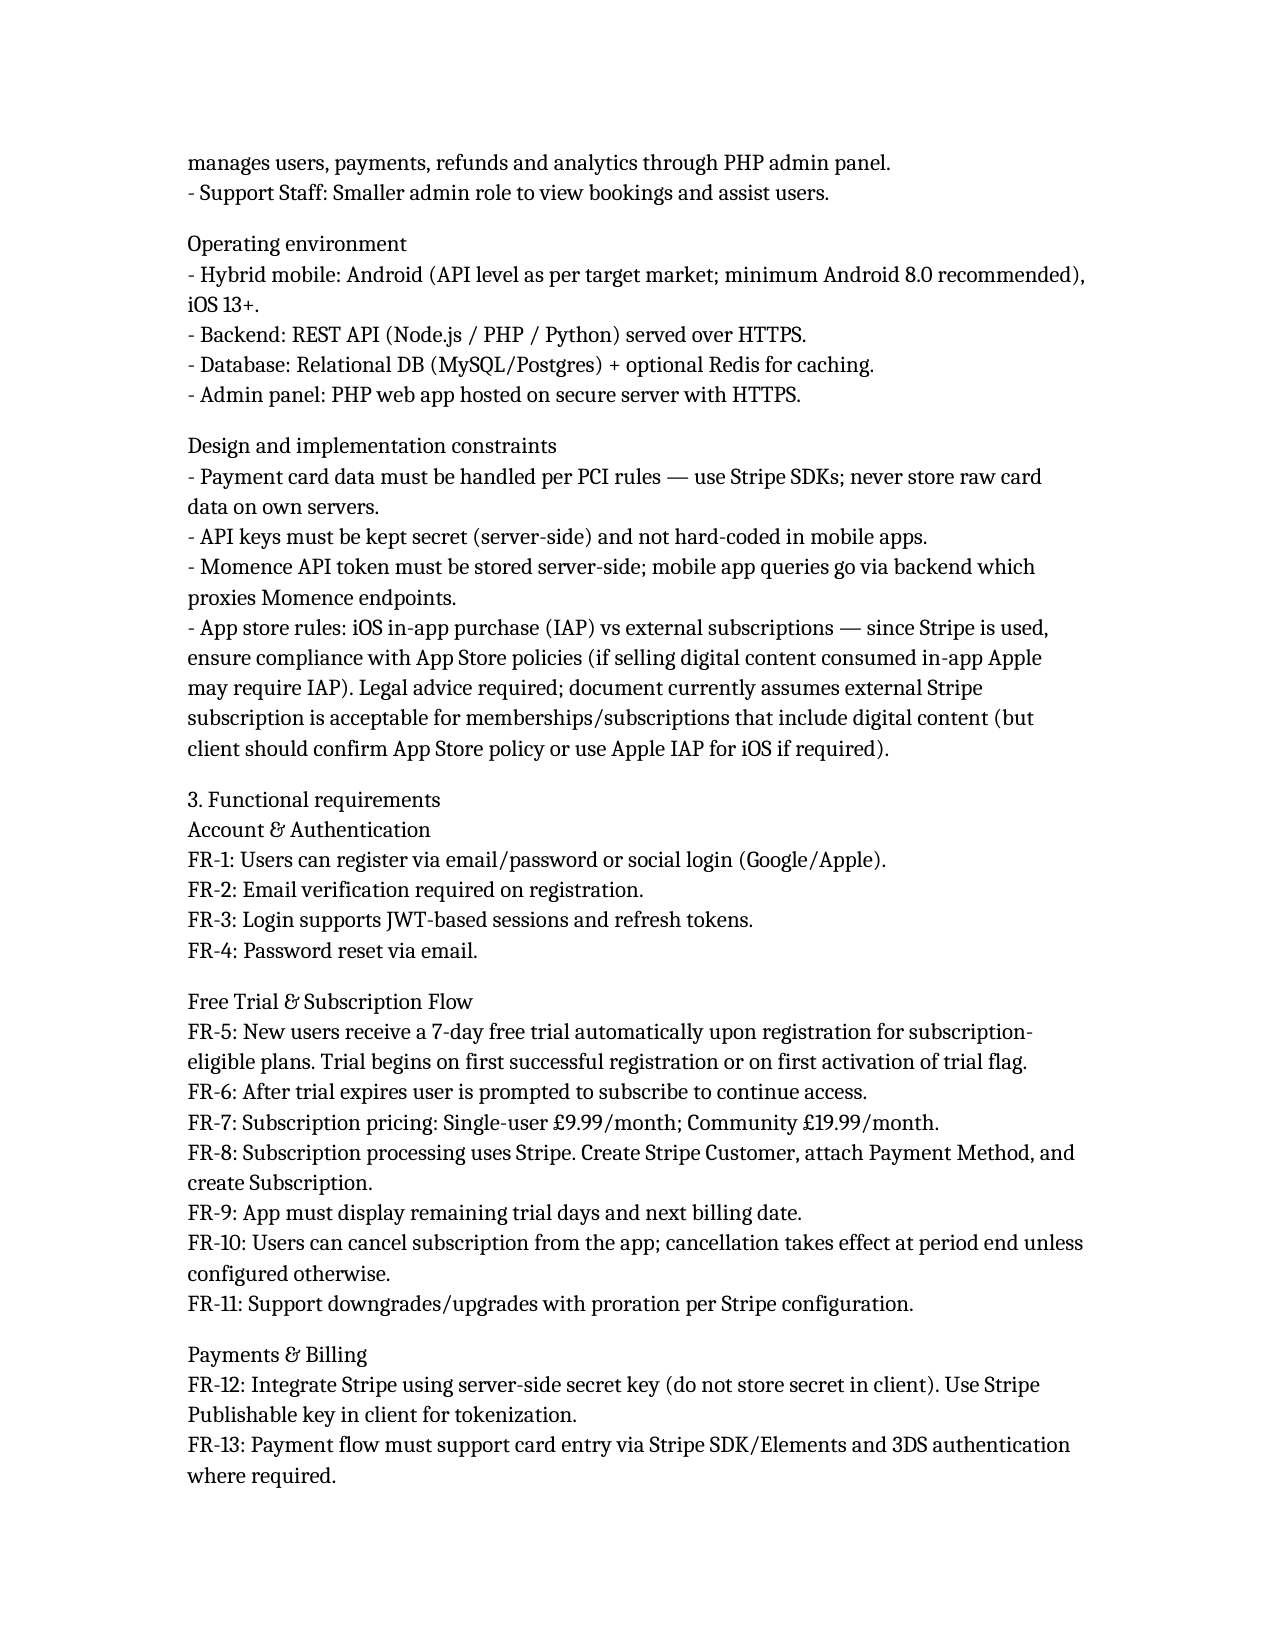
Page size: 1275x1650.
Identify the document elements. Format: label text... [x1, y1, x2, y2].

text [187, 1342, 1087, 1489]
text Free Trial & Subscription Flow FR-5: New users receive a 7-day free trial automatically upon registration for subscription-eligible plans. Trial begins on first successful registration or on first activation of trial flag. FR-6: After trial expires user is prompted to subscribe to continue access. FR-7: Subscription pricing: Single-user £9.99/month; Community £19.99/month. FR-8: Subscription processing uses Stripe. Create Stripe Customer, attach Payment Method, and create Subscription. FR-9: App must display remaining trial days and next billing date. FR-10: Users can cancel subscription from the app; cancellation takes effect at period end unless configured otherwise. FR-11: Support downgrades/upgrades with proration per Stripe configuration. [187, 988, 1087, 1317]
text Operating environment - Hybrid mobile: Android (API level as per target market; minimum Android 8.0 recommended), iOS 13+. - Backend: REST API (Node.js / PHP / Python) served over HTTPS. - Database: Relational DB (MySQL/Postgres) + optional Redis for caching. - Admin panel: PHP web app hosted on secure server with HTTPS. [187, 231, 1087, 409]
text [187, 150, 1087, 207]
text 3. Functional requirements Account & Authentication FR-1: Users can register via email/password or social login (Google/Apple). FR-2: Email verification required on registration. FR-3: Login supports JWT-based sessions and refresh tokens. FR-4: Password reset via email. [187, 786, 1087, 964]
text Design and implementation constraints - Payment card data must be handled per PCI rules — use Stripe SDKs; never store raw card data on own servers. - API keys must be kept secret (server-side) and not hard-coded in mobile apps. - Momence API token must be stored server-side; mobile app queries go via backend which proxies Momence endpoints. - App store rules: iOS in-app purchase (IAP) vs external subscriptions — since Stripe is used, ensure compliance with App Store policies (if selling digital content consumed in-app Apple may require IAP). Legal advice required; document currently assumes external Stripe subscription is acceptable for memberships/subscriptions that include digital content (but client should confirm App Store policy or use Apple IAP for iOS if required). [187, 433, 1087, 762]
